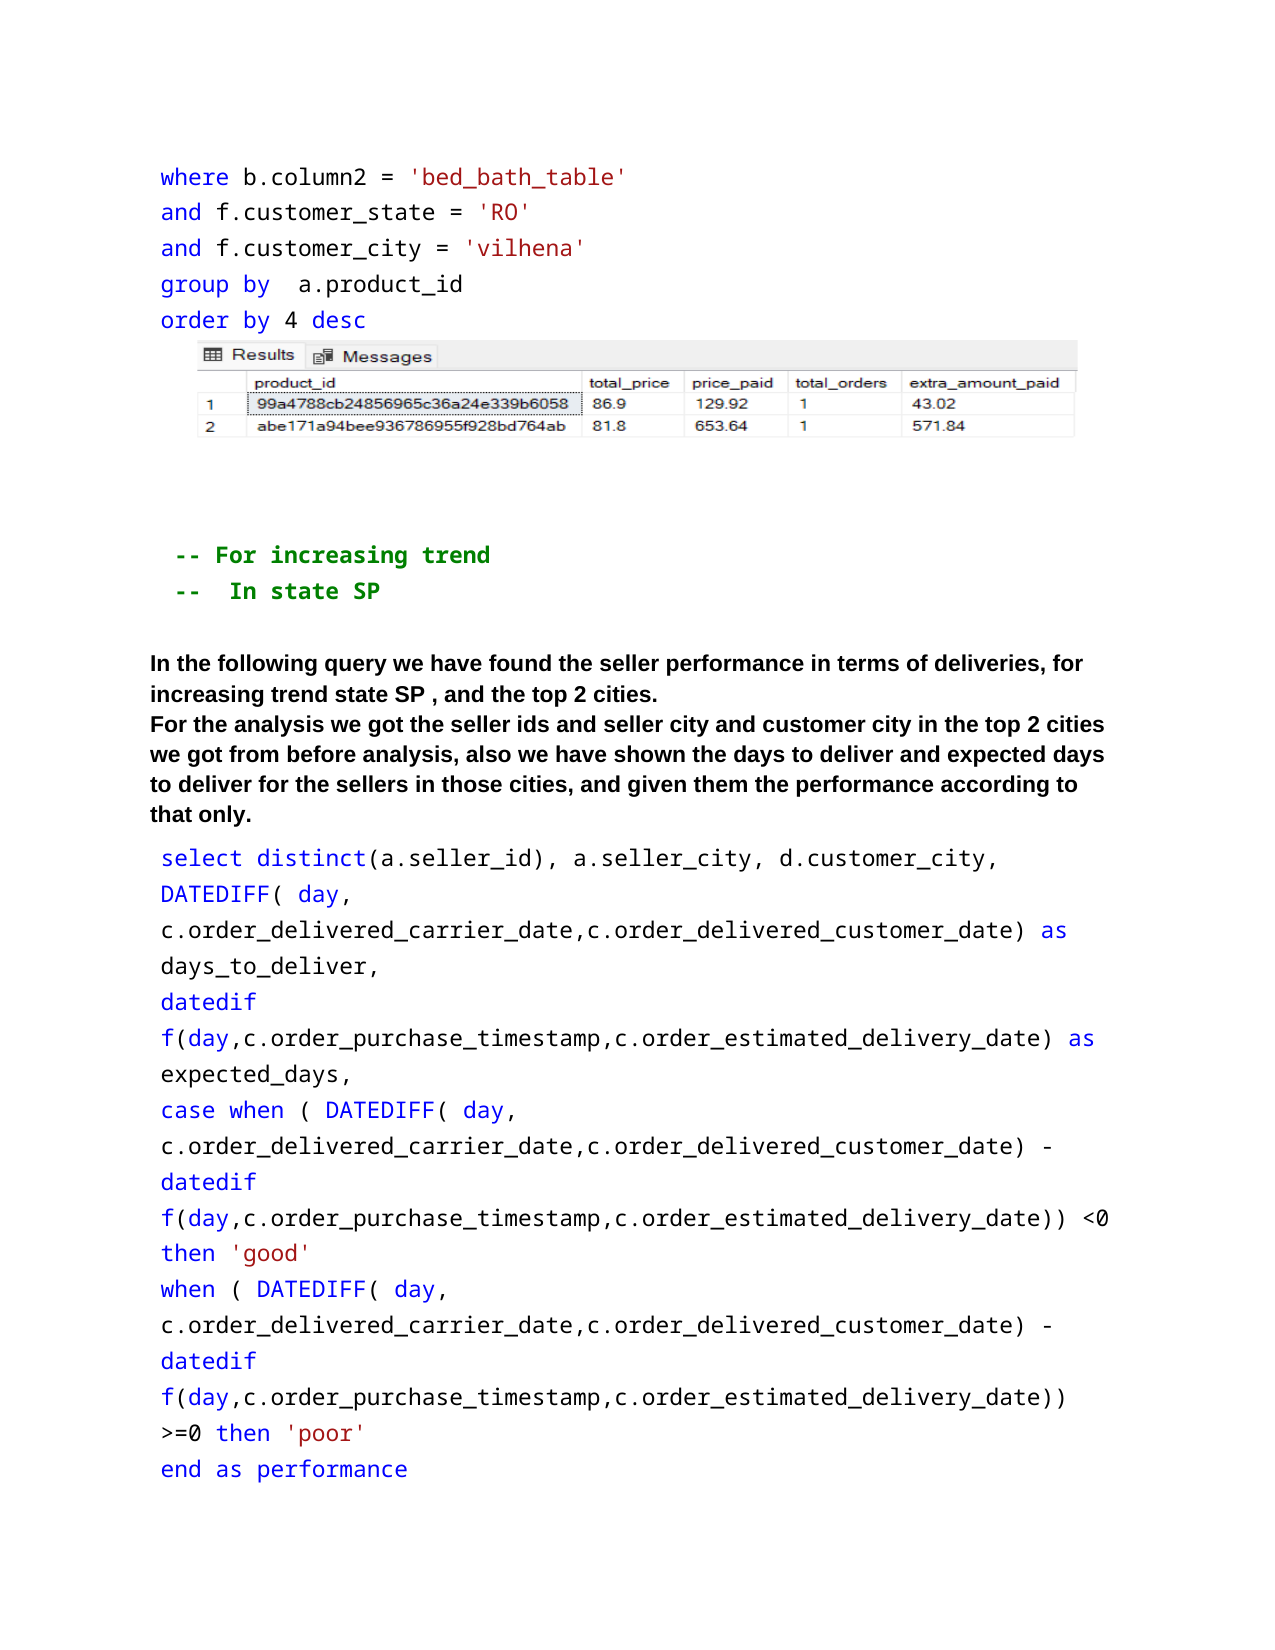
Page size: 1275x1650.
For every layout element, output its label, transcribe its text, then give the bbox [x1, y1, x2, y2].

text In the following query we have found the seller performance in terms of deliveries, for increasing trend state SP , and the top 2 cities. [150, 650, 1125, 707]
text For the analysis we got the seller ids and seller city and customer city in the top 2 cities we got from before analysis, also we have shown the days to deliver and expected days to deliver for the sellers in those cities, and given them the performance according to that only. [150, 711, 1125, 828]
picture [197, 340, 1078, 484]
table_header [150, 832, 1125, 1495]
table_header -- For increasing trend -- In state SP [164, 528, 1135, 620]
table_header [150, 150, 1125, 498]
